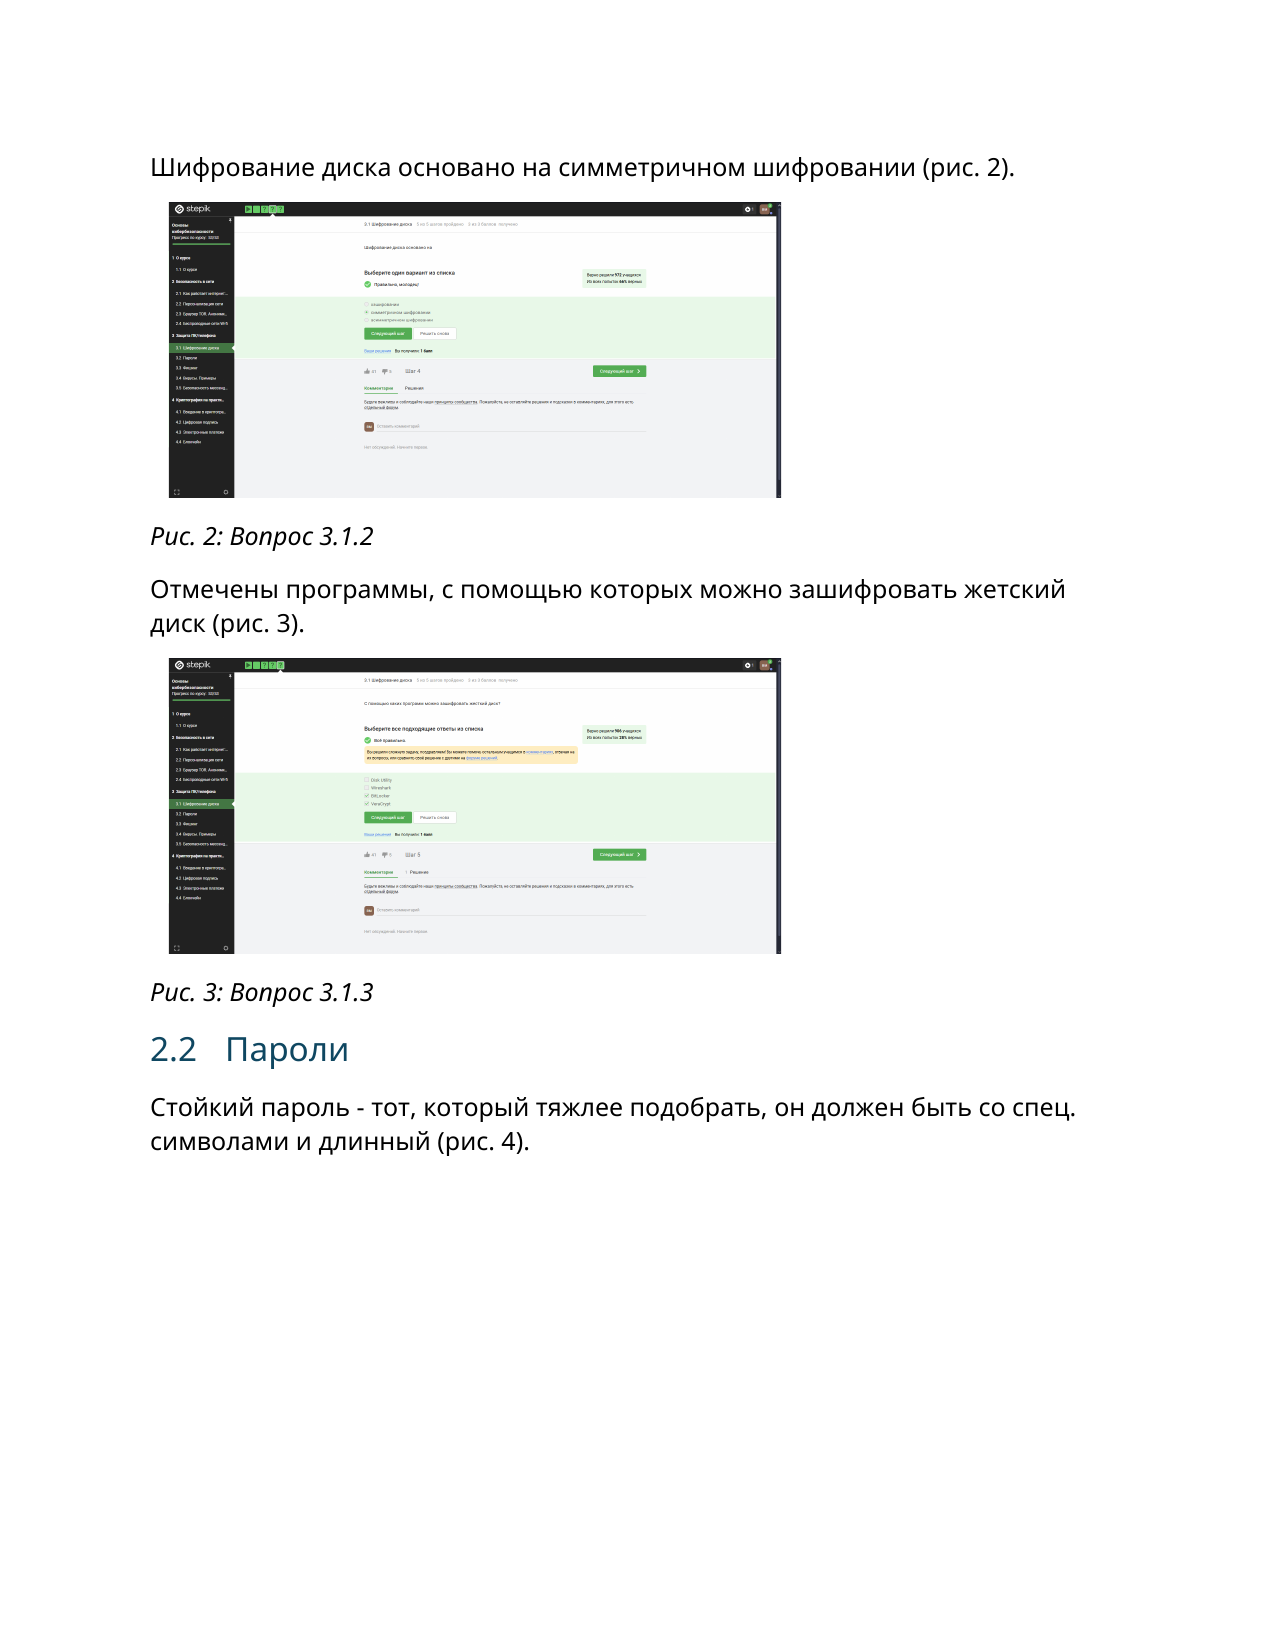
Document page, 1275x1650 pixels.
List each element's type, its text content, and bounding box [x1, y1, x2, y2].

subtitle 2.2 Пароли [150, 1025, 1125, 1071]
text Шифрование диска основано на симметричном шифровании (рис. 2). [150, 150, 1125, 184]
text Отмечены программы, с помощью которых можно зашифровать жетский диск (рис. 3). [150, 572, 1125, 640]
text Рис. 3: Вопрос 3.1.3 [150, 974, 1125, 1009]
text Стойкий пароль - тот, который тяжлее подобрать, он должен быть со спец. символами и длинный (рис. 4). [150, 1089, 1125, 1158]
picture [168, 658, 782, 954]
picture [168, 202, 782, 498]
text Рис. 2: Вопрос 3.1.2 [150, 519, 1125, 553]
